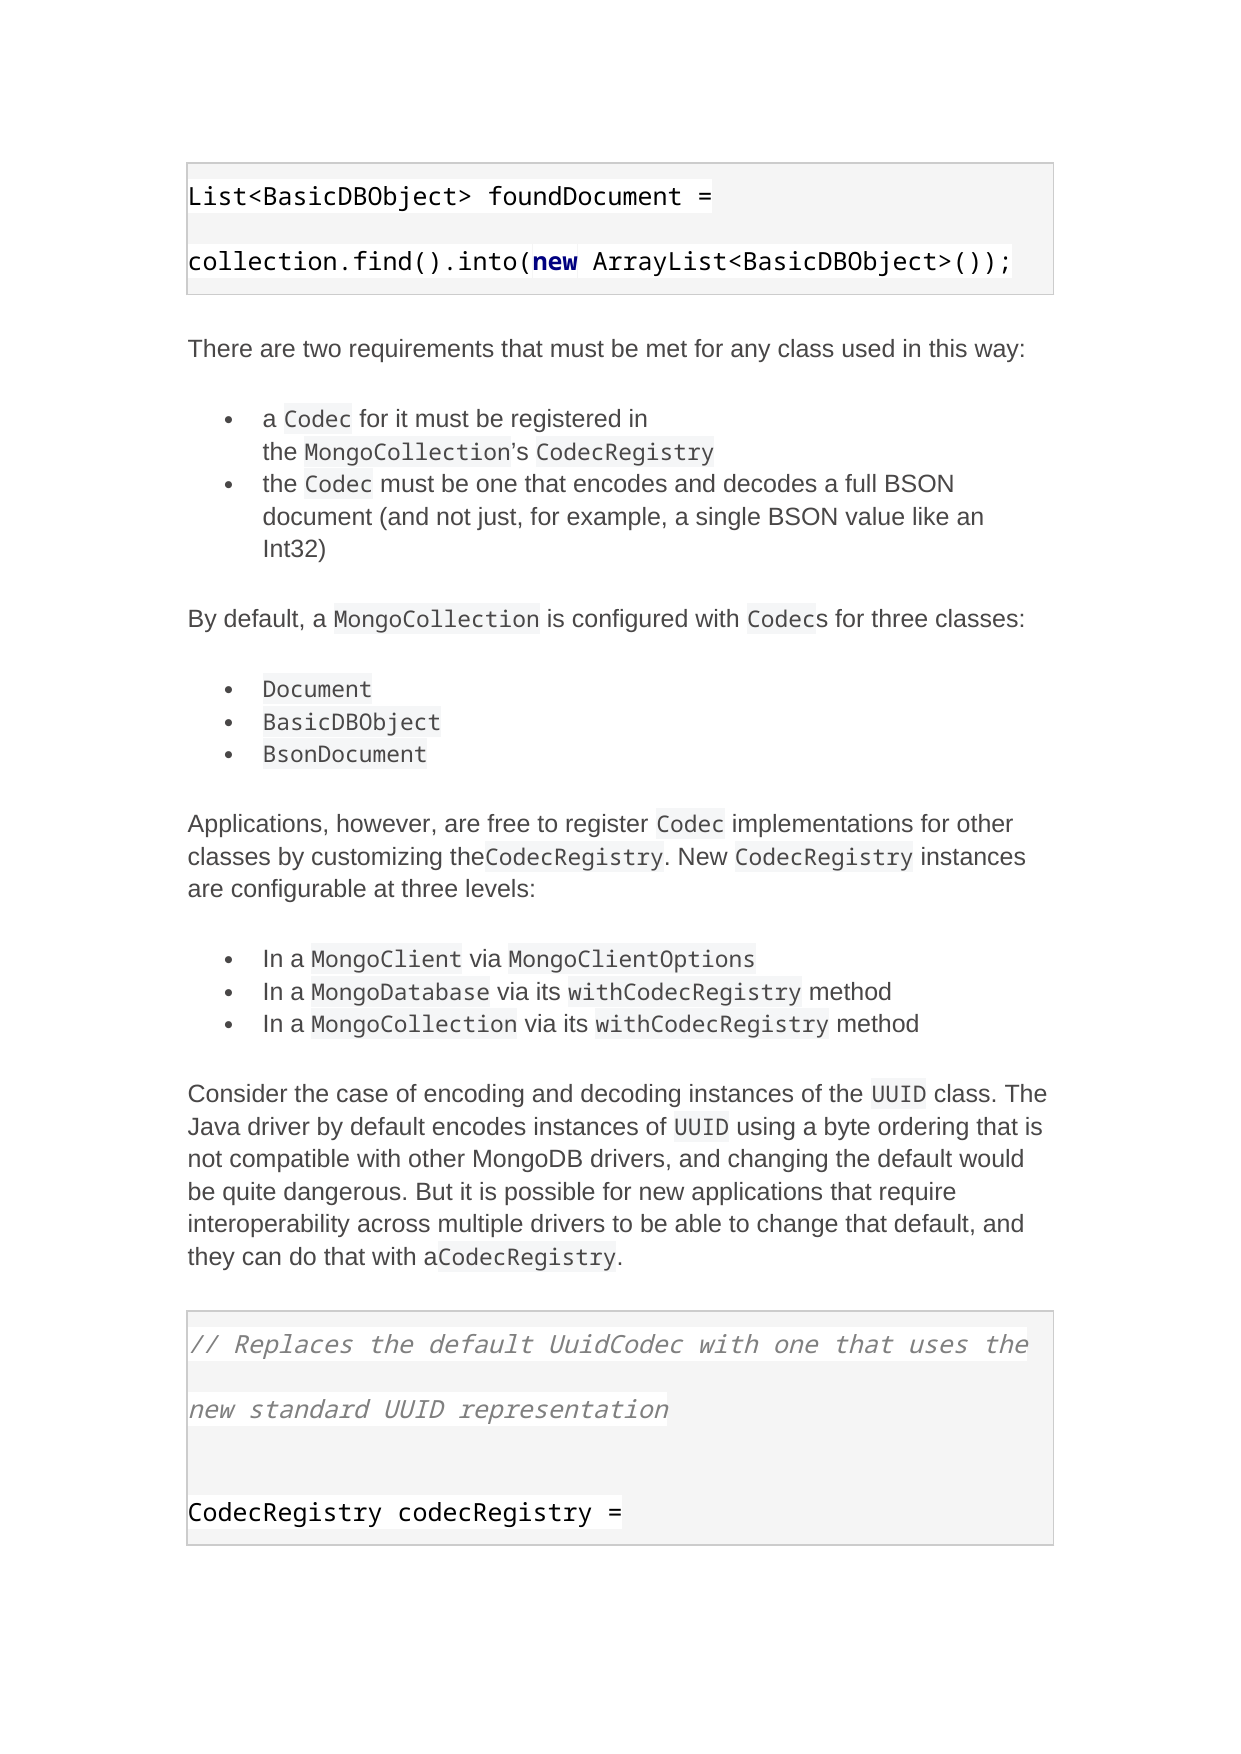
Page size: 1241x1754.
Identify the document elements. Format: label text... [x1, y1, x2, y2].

text By default, a MongoCollection is configured with Codecs for three classes: [187, 603, 1053, 635]
list a Codec for it must be registered in the MongoCollection’s CodecRegistry [225, 403, 1053, 468]
list the Codec must be one that encodes and decodes a full BSON document (and not just, for example, a single BSON value like an Int32) [225, 468, 1053, 565]
list Document [225, 673, 1053, 705]
list In a MongoClient via MongoClientOptions [225, 943, 1053, 975]
text CodecRegistry codecRegistry = [188, 1478, 1053, 1544]
list BasicDBObject [225, 705, 1053, 738]
text Consider the case of encoding and decoding instances of the UUID class. The Java driver by default encodes instances of UUID using a byte ordering that is not compatible with other MongoDB drivers, and changing the default would be quite dangerous. But it is possible for new applications that require interoperability across multiple drivers to be able to change that default, and they can do that with aCodecRegistry. [187, 1078, 1053, 1273]
text List<BasicDBObject> foundDocument = collection.find().into(new ArrayList<BasicDBObject>()); [188, 164, 1053, 294]
list In a MongoDatabase via its withCodecRegistry method [225, 975, 1053, 1008]
text There are two requirements that must be met for any class used in this way: [187, 333, 1053, 365]
list BsonDocument [225, 738, 1053, 770]
text Applications, however, are free to register Codec implementations for other classes by customizing theCodecRegistry. New CodecRegistry instances are configurable at three levels: [187, 808, 1053, 905]
text // Replaces the default UuidCodec with one that uses the new standard UUID representation [188, 1312, 1053, 1442]
list In a MongoCollection via its withCodecRegistry method [225, 1008, 1053, 1040]
